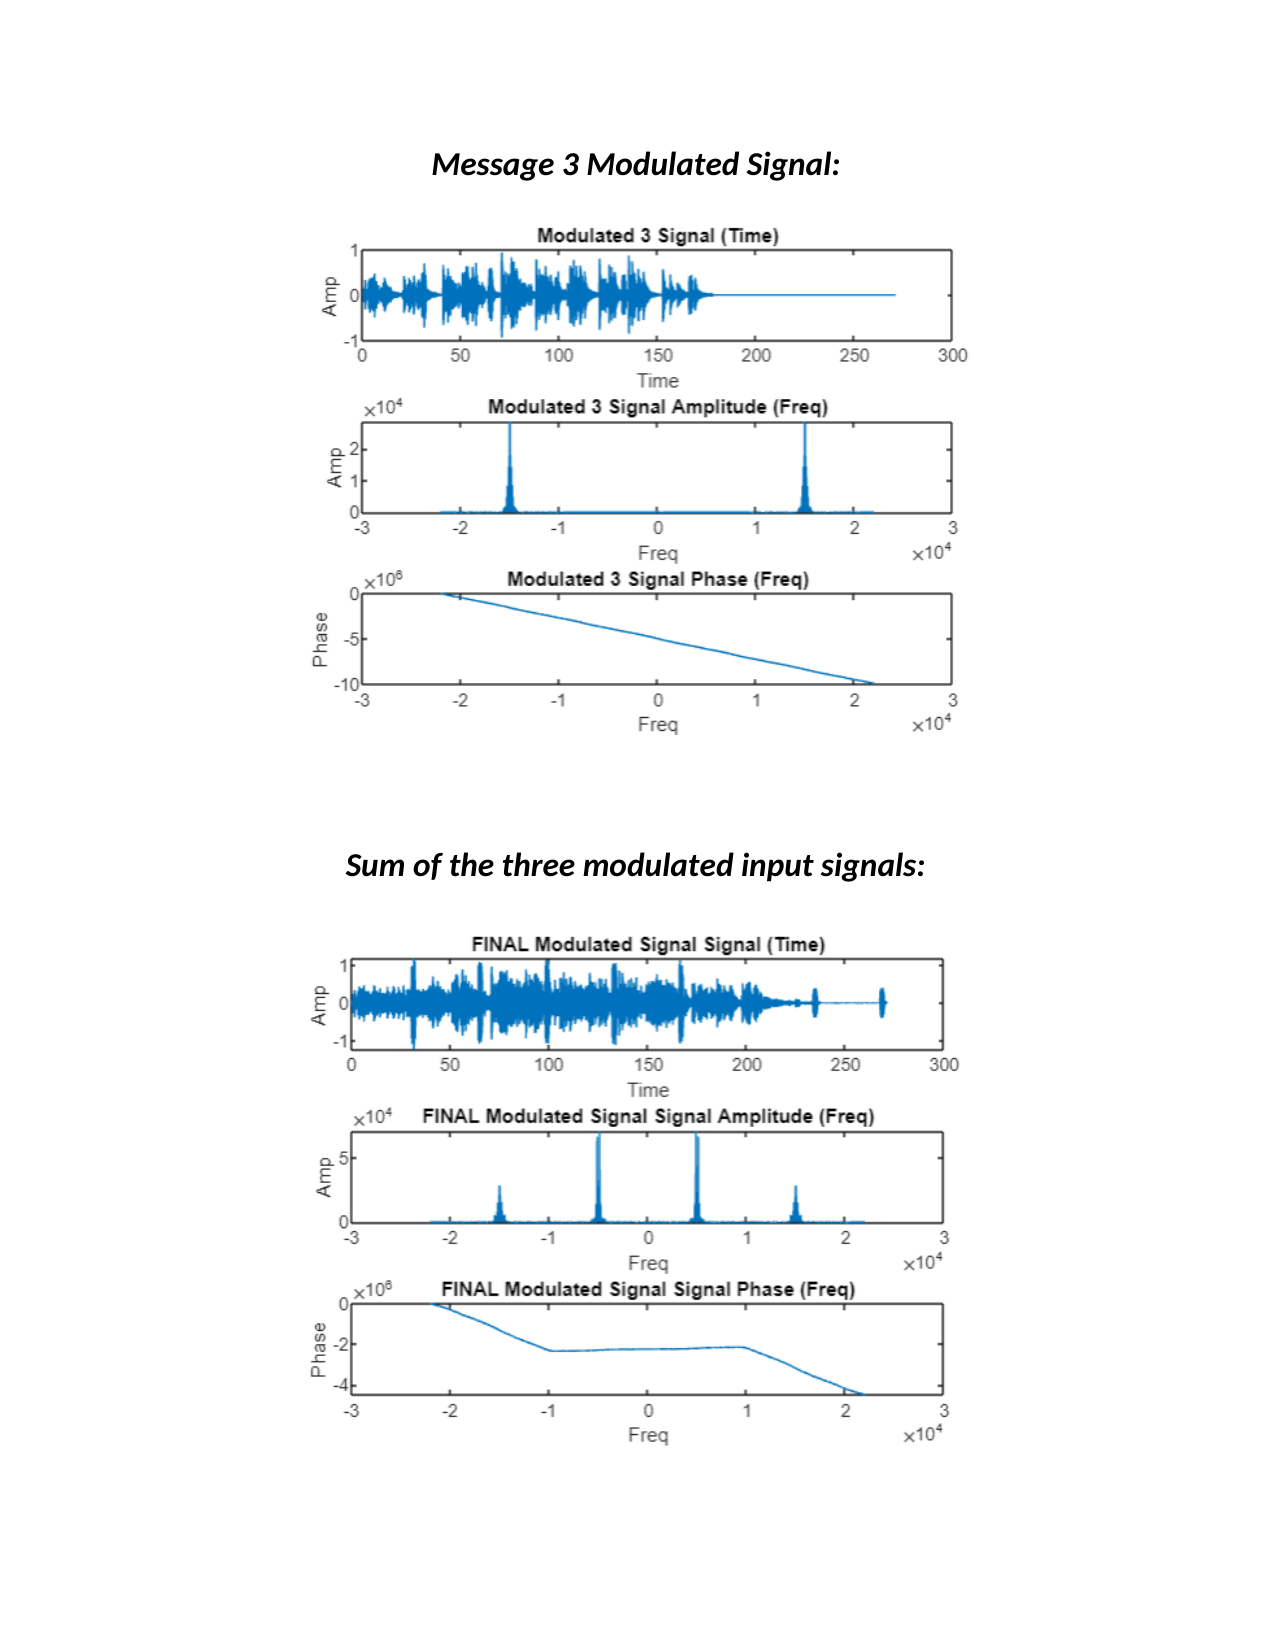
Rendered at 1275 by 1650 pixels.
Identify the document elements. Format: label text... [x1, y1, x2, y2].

picture [291, 210, 984, 752]
text Sum of the three modulated input signals: [75, 844, 1200, 885]
text Message 3 Modulated Signal: [75, 143, 1200, 183]
picture [297, 911, 978, 1477]
